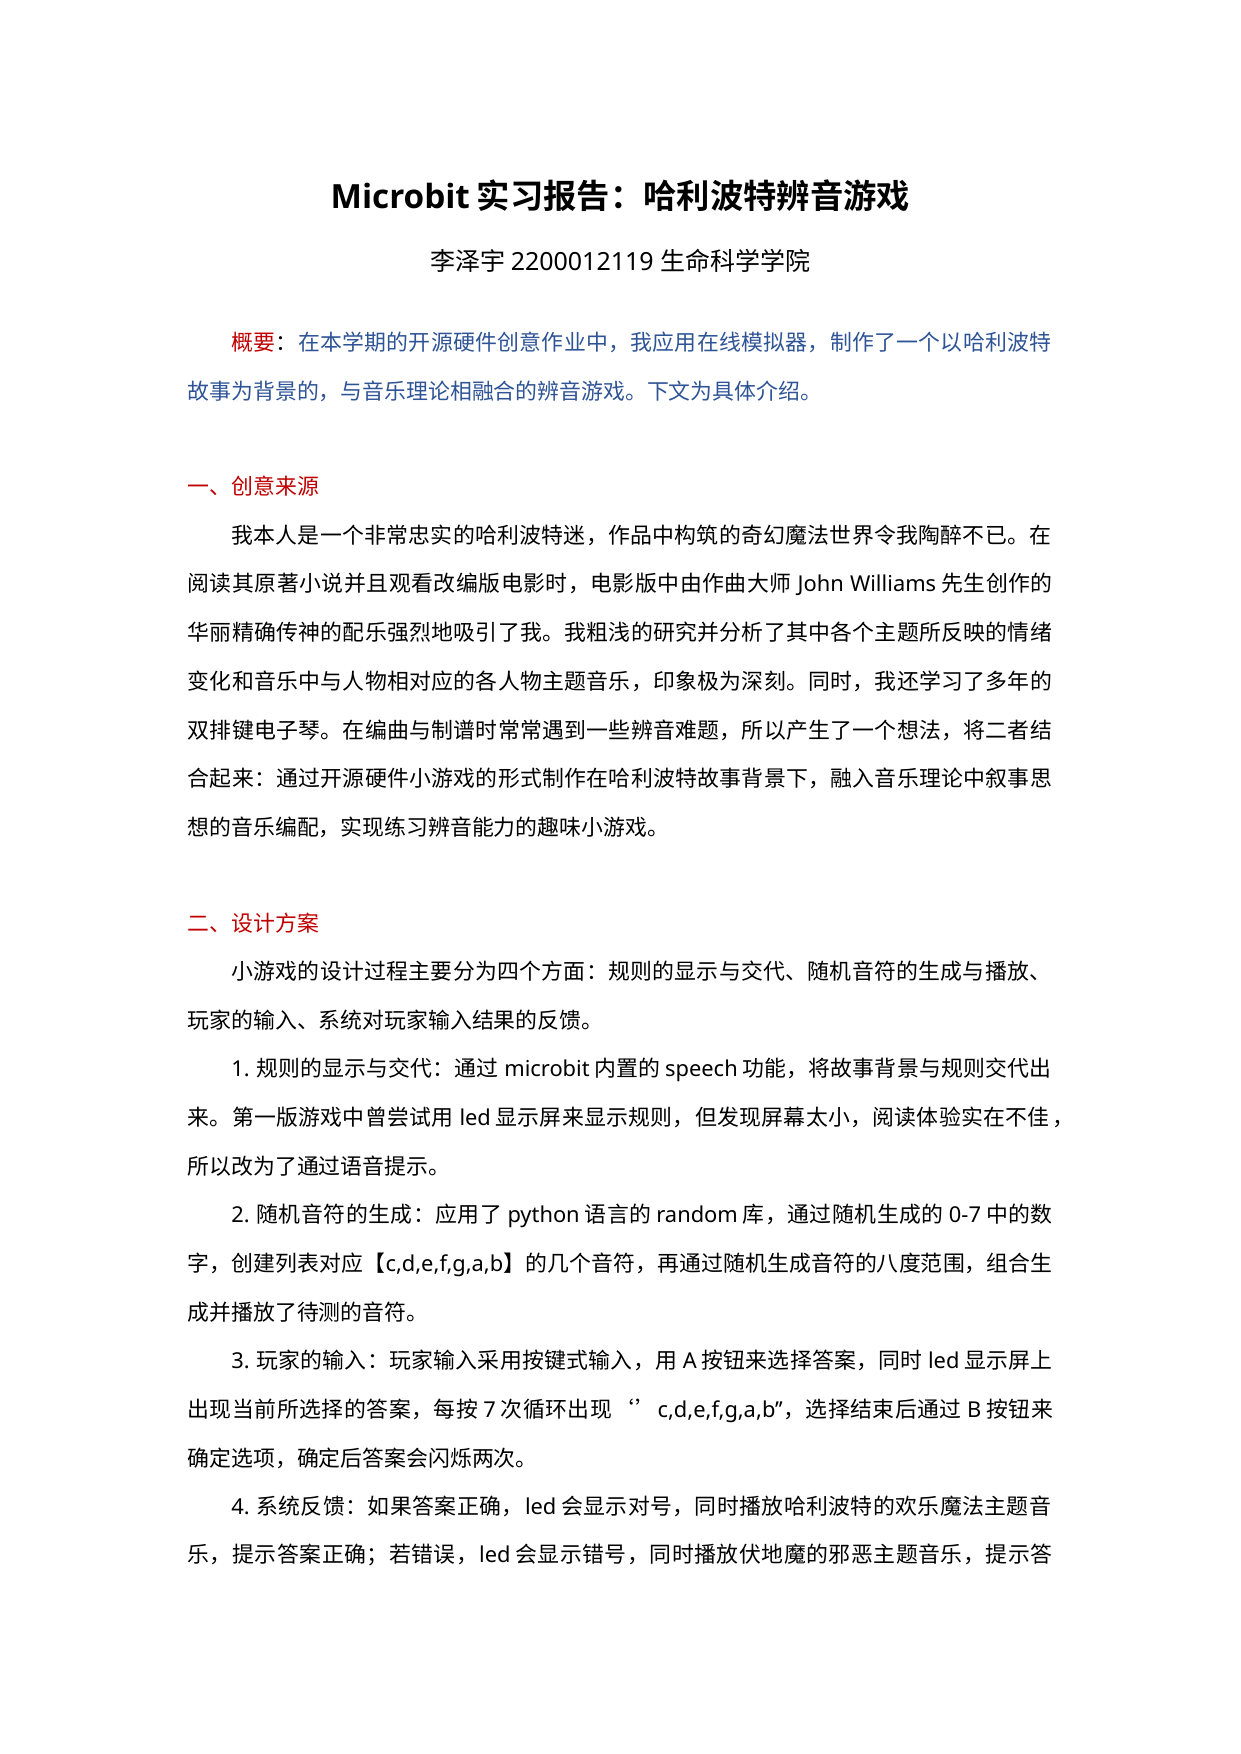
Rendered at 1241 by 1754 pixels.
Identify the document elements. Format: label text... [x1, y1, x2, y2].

text 2. 随机音符的生成：应用了python语言的random库，通过随机生成的0-7中的数字，创建列表对应【c,d,e,f,g,a,b】的几个音符，再通过随机生成音符的八度范围，组合生成并播放了待测的音符。 [187, 1197, 1053, 1327]
text 小游戏的设计过程主要分为四个方面：规则的显示与交代、随机音符的生成与播放、玩家的输入、系统对玩家输入结果的反馈。 [187, 954, 1053, 1035]
text 李泽宇 2200012119 生命科学学院 [187, 227, 1053, 292]
text Microbit实习报告：哈利波特辨音游戏 [187, 162, 1053, 227]
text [187, 1488, 1053, 1570]
text 一、创意来源 [187, 469, 1053, 501]
text 3. 玩家的输入：玩家输入采用按键式输入，用A按钮来选择答案，同时led显示屏上出现当前所选择的答案，每按7次循环出现‘’c,d,e,f,g,a,b’’，选择结束后通过B按钮来确定选项，确定后答案会闪烁两次。 [187, 1343, 1053, 1473]
text 1. 规则的显示与交代：通过microbit内置的speech功能，将故事背景与规则交代出来。第一版游戏中曾尝试用led显示屏来显示规则，但发现屏幕太小，阅读体验实在不佳，所以改为了通过语音提示。 [187, 1051, 1053, 1181]
text 二、设计方案 [187, 906, 1053, 938]
text 我本人是一个非常忠实的哈利波特迷，作品中构筑的奇幻魔法世界令我陶醉不已。在阅读其原著小说并且观看改编版电影时，电影版中由作曲大师John Williams先生创作的华丽精确传神的配乐强烈地吸引了我。我粗浅的研究并分析了其中各个主题所反映的情绪变化和音乐中与人物相对应的各人物主题音乐，印象极为深刻。同时，我还学习了多年的双排键电子琴。在编曲与制谱时常常遇到一些辨音难题，所以产生了一个想法，将二者结合起来：通过开源硬件小游戏的形式制作在哈利波特故事背景下，融入音乐理论中叙事思想的音乐编配，实现练习辨音能力的趣味小游戏。 [187, 517, 1053, 842]
text 概要：在本学期的开源硬件创意作业中，我应用在线模拟器，制作了一个以哈利波特故事为背景的，与音乐理论相融合的辨音游戏。下文为具体介绍。 [187, 324, 1053, 406]
